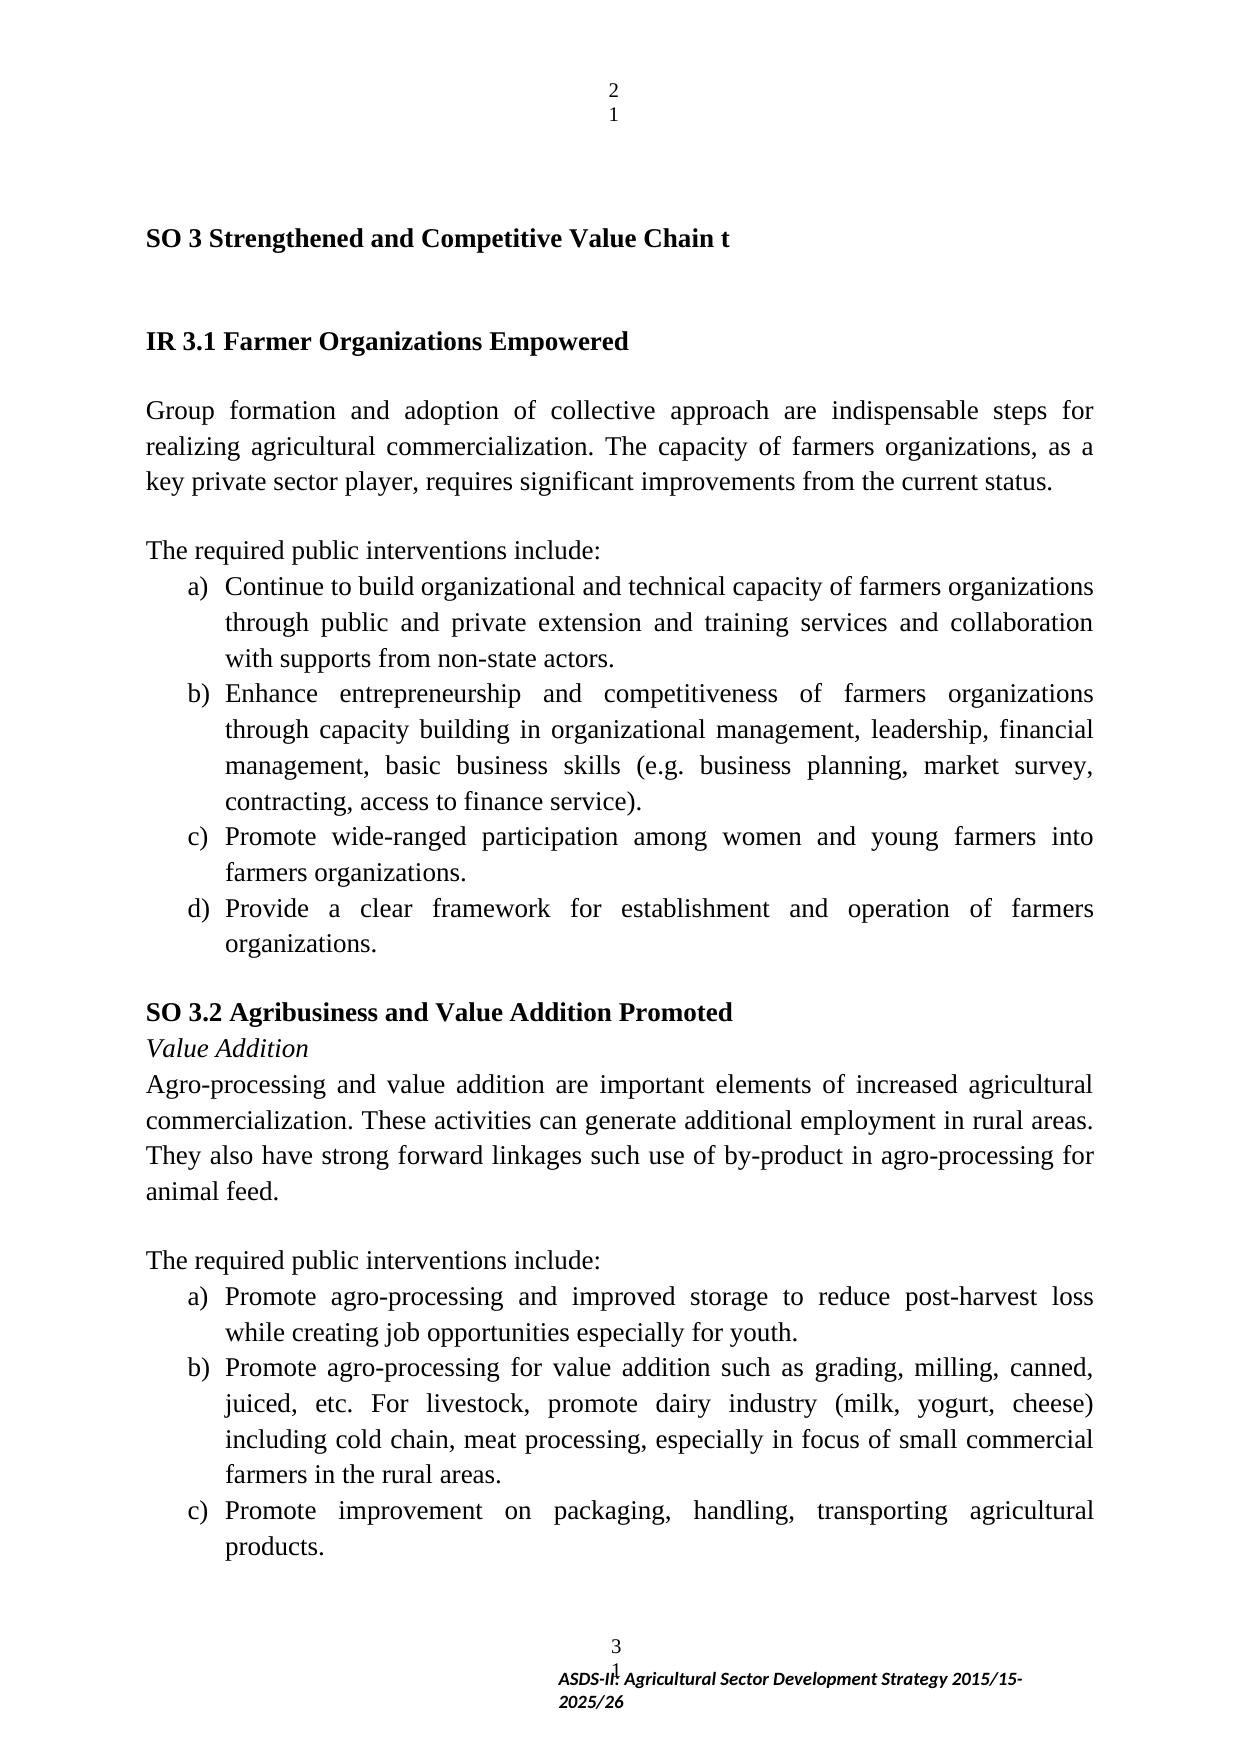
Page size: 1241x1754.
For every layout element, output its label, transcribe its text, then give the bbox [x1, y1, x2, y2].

list Enhance entrepreneurship and competitiveness of farmers organizations through capacity building in organizational management, leadership, financial management, basic business skills (e.g. business planning, market survey, contracting, access to finance service). [187, 677, 1095, 816]
list Promote improvement on packaging, handling, transporting agricultural products. [187, 1494, 1095, 1561]
text Agro-processing and value addition are important elements of increased agricultural commercialization. These activities can generate additional employment in rural areas. They also have strong forward linkages such use of by-product in agro-processing for animal feed. [146, 1068, 1095, 1206]
list Promote wide-ranged participation among women and young farmers into farmers organizations. [187, 820, 1095, 887]
subtitle IR 3.1 Farmer Organizations Empowered [146, 325, 1095, 356]
subtitle SO 3.2 Agribusiness and Value Addition Promoted [146, 997, 1095, 1028]
list Continue to build organizational and technical capacity of farmers organizations through public and private extension and training services and collaboration with supports from non-state actors. [187, 570, 1095, 673]
text The required public interventions include: [146, 1244, 1095, 1275]
text SO 3 Strengthened and Competitive Value Chain t [146, 222, 1095, 254]
text Group formation and adoption of collective approach are indispensable steps for realizing agricultural commercialization. The capacity of farmers organizations, as a key private sector player, requires significant improvements from the current status. [146, 394, 1095, 497]
list Provide a clear framework for establishment and operation of farmers organizations. [187, 892, 1095, 959]
text The required public interventions include: [146, 534, 1095, 566]
list Promote agro-processing for value addition such as grading, milling, canned, juiced, etc. For livestock, promote dairy industry (milk, yogurt, cheese) including cold chain, meat processing, especially in focus of small commercial farmers in the rural areas. [187, 1351, 1095, 1490]
list Promote agro-processing and improved storage to reduce post-harvest loss while creating job opportunities especially for youth. [187, 1280, 1095, 1347]
text Value Addition [146, 1032, 1095, 1063]
